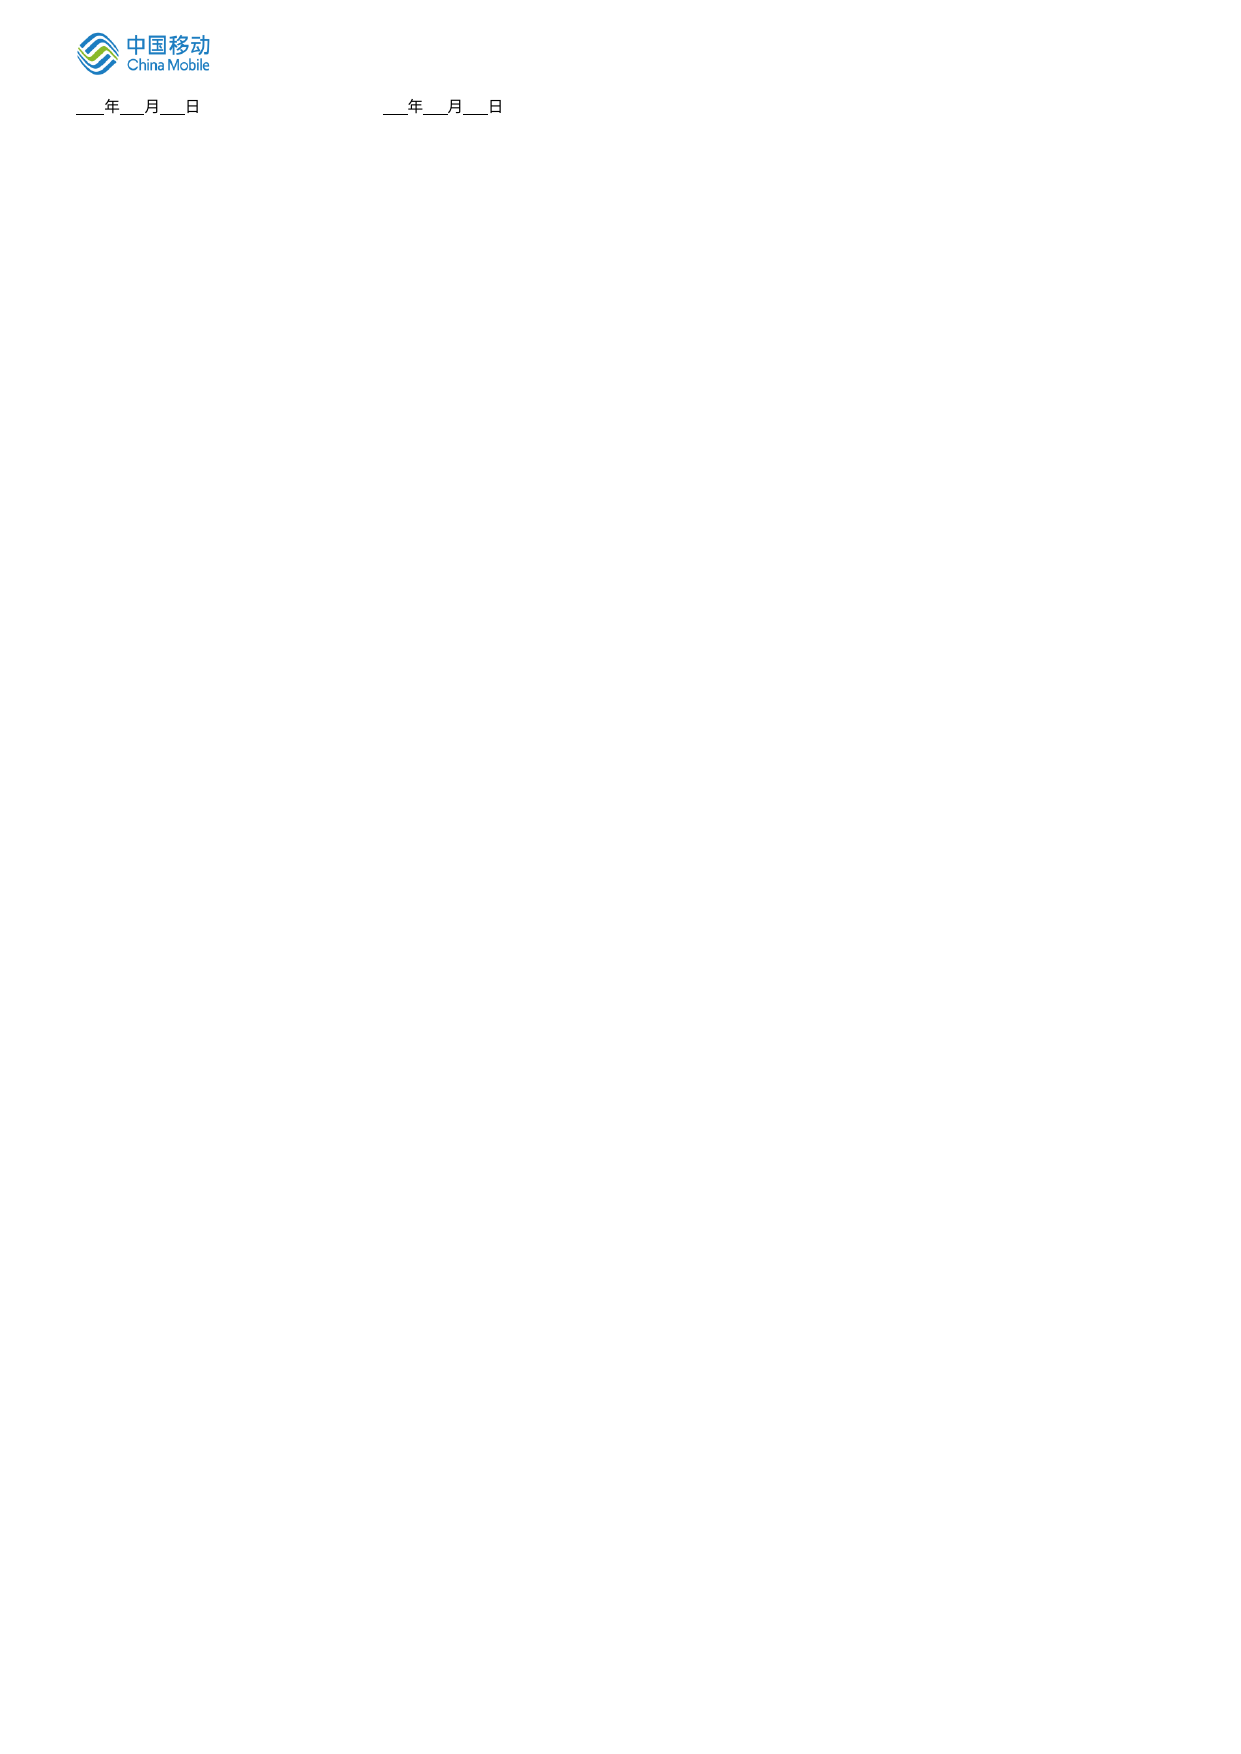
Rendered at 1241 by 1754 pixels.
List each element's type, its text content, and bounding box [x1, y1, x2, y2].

text 年 月 日 年 月 日 [29, 89, 1152, 122]
picture [75, 29, 211, 77]
